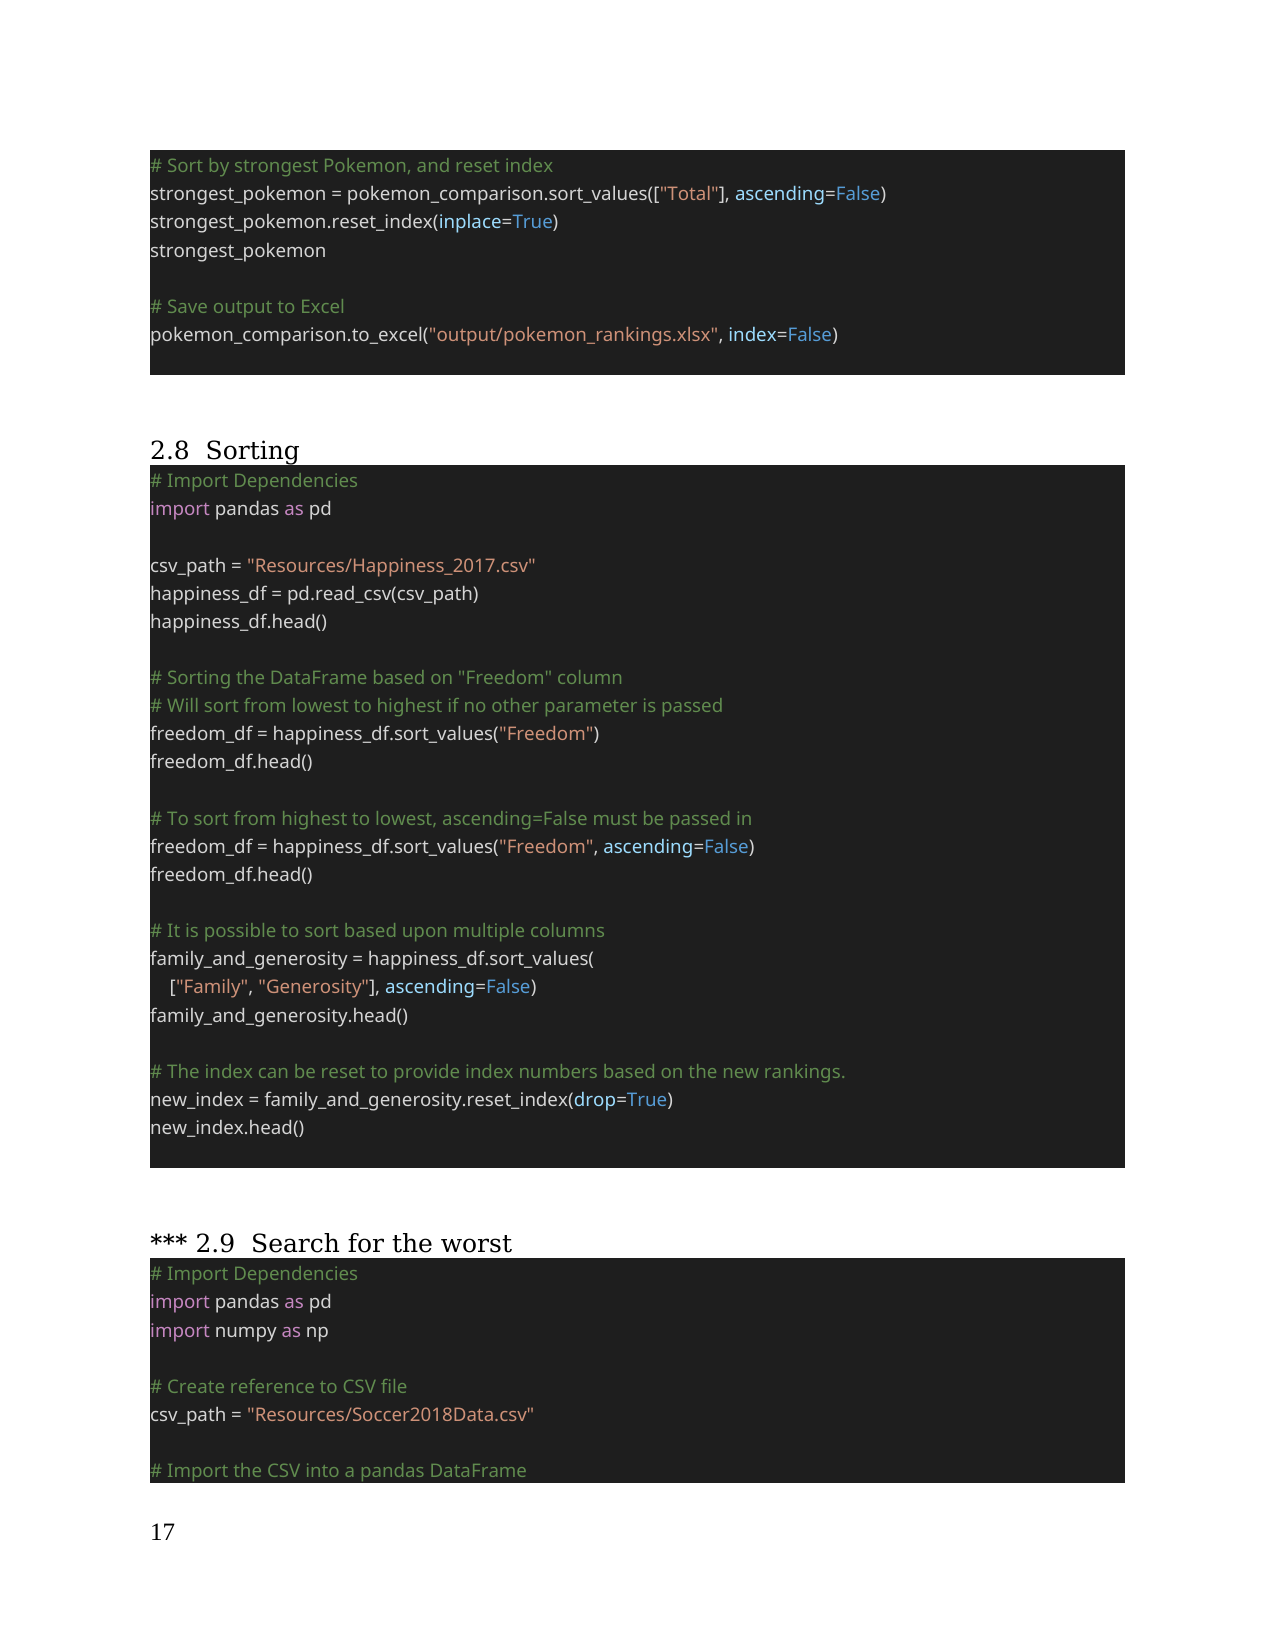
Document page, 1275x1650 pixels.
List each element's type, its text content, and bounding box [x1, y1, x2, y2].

text strongest_pokemon [150, 234, 1125, 262]
text # Will sort from lowest to highest if no other parameter is passed [150, 690, 1125, 718]
text freedom_df.head() [150, 746, 1125, 774]
text # Save output to Excel [150, 291, 1125, 319]
text new_index = family_and_generosity.reset_index(drop=True) [150, 1084, 1125, 1112]
text strongest_pokemon.reset_index(inplace=True) [150, 206, 1125, 234]
text import numpy as np [150, 1314, 1125, 1342]
text family_and_generosity.head() [150, 999, 1125, 1027]
text freedom_df = happiness_df.sort_values("Freedom") [150, 718, 1125, 746]
text happiness_df.head() [150, 606, 1125, 634]
text # Sorting the DataFrame based on "Freedom" column [150, 662, 1125, 690]
text strongest_pokemon = pokemon_comparison.sort_values(["Total"], ascending=False) [150, 178, 1125, 206]
text # The index can be reset to provide index numbers based on the new rankings. [150, 1056, 1125, 1084]
text ["Family", "Generosity"], ascending=False) [150, 971, 1125, 999]
text # It is possible to sort based upon multiple columns [150, 915, 1125, 943]
text # To sort from highest to lowest, ascending=False must be passed in [150, 802, 1125, 831]
text *** 2.9 Search for the worst [150, 1228, 1125, 1258]
text family_and_generosity = happiness_df.sort_values( [150, 943, 1125, 971]
text # Import Dependencies [150, 465, 1125, 493]
text import pandas as pd [150, 1286, 1125, 1314]
text import pandas as pd [150, 493, 1125, 521]
text # Import the CSV into a pandas DataFrame [150, 1455, 1125, 1483]
text pokemon_comparison.to_excel("output/pokemon_rankings.xlsx", index=False) [150, 319, 1125, 347]
text csv_path = "Resources/Happiness_2017.csv" [150, 549, 1125, 577]
text # Sort by strongest Pokemon, and reset index [150, 150, 1125, 178]
text freedom_df = happiness_df.sort_values("Freedom", ascending=False) [150, 831, 1125, 859]
text # Create reference to CSV file [150, 1371, 1125, 1399]
text freedom_df.head() [150, 859, 1125, 887]
text # Import Dependencies [150, 1258, 1125, 1286]
text 2.8 Sorting [150, 435, 1125, 465]
text new_index.head() [150, 1112, 1125, 1140]
text csv_path = "Resources/Soccer2018Data.csv" [150, 1399, 1125, 1427]
text happiness_df = pd.read_csv(csv_path) [150, 577, 1125, 606]
